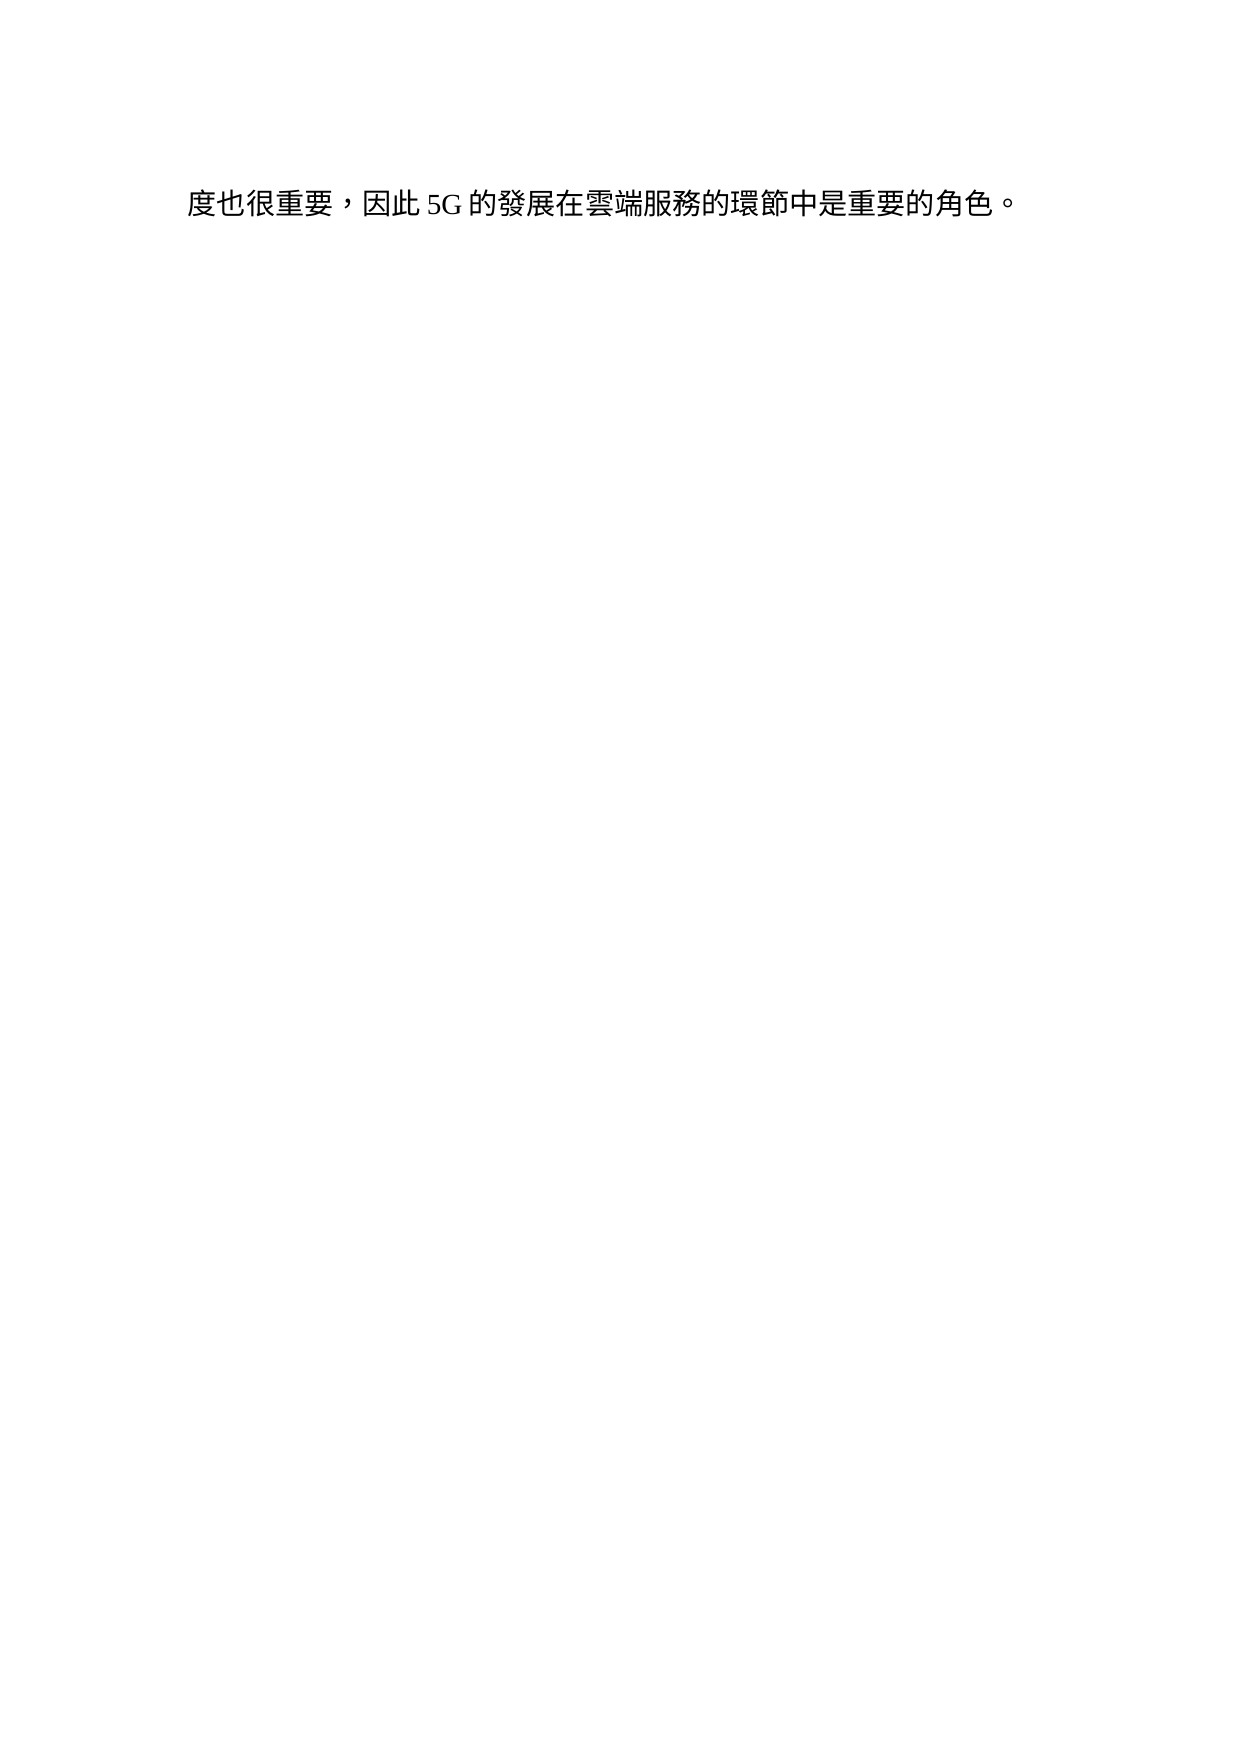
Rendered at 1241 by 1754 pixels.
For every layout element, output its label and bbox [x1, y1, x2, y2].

text [187, 164, 1053, 239]
